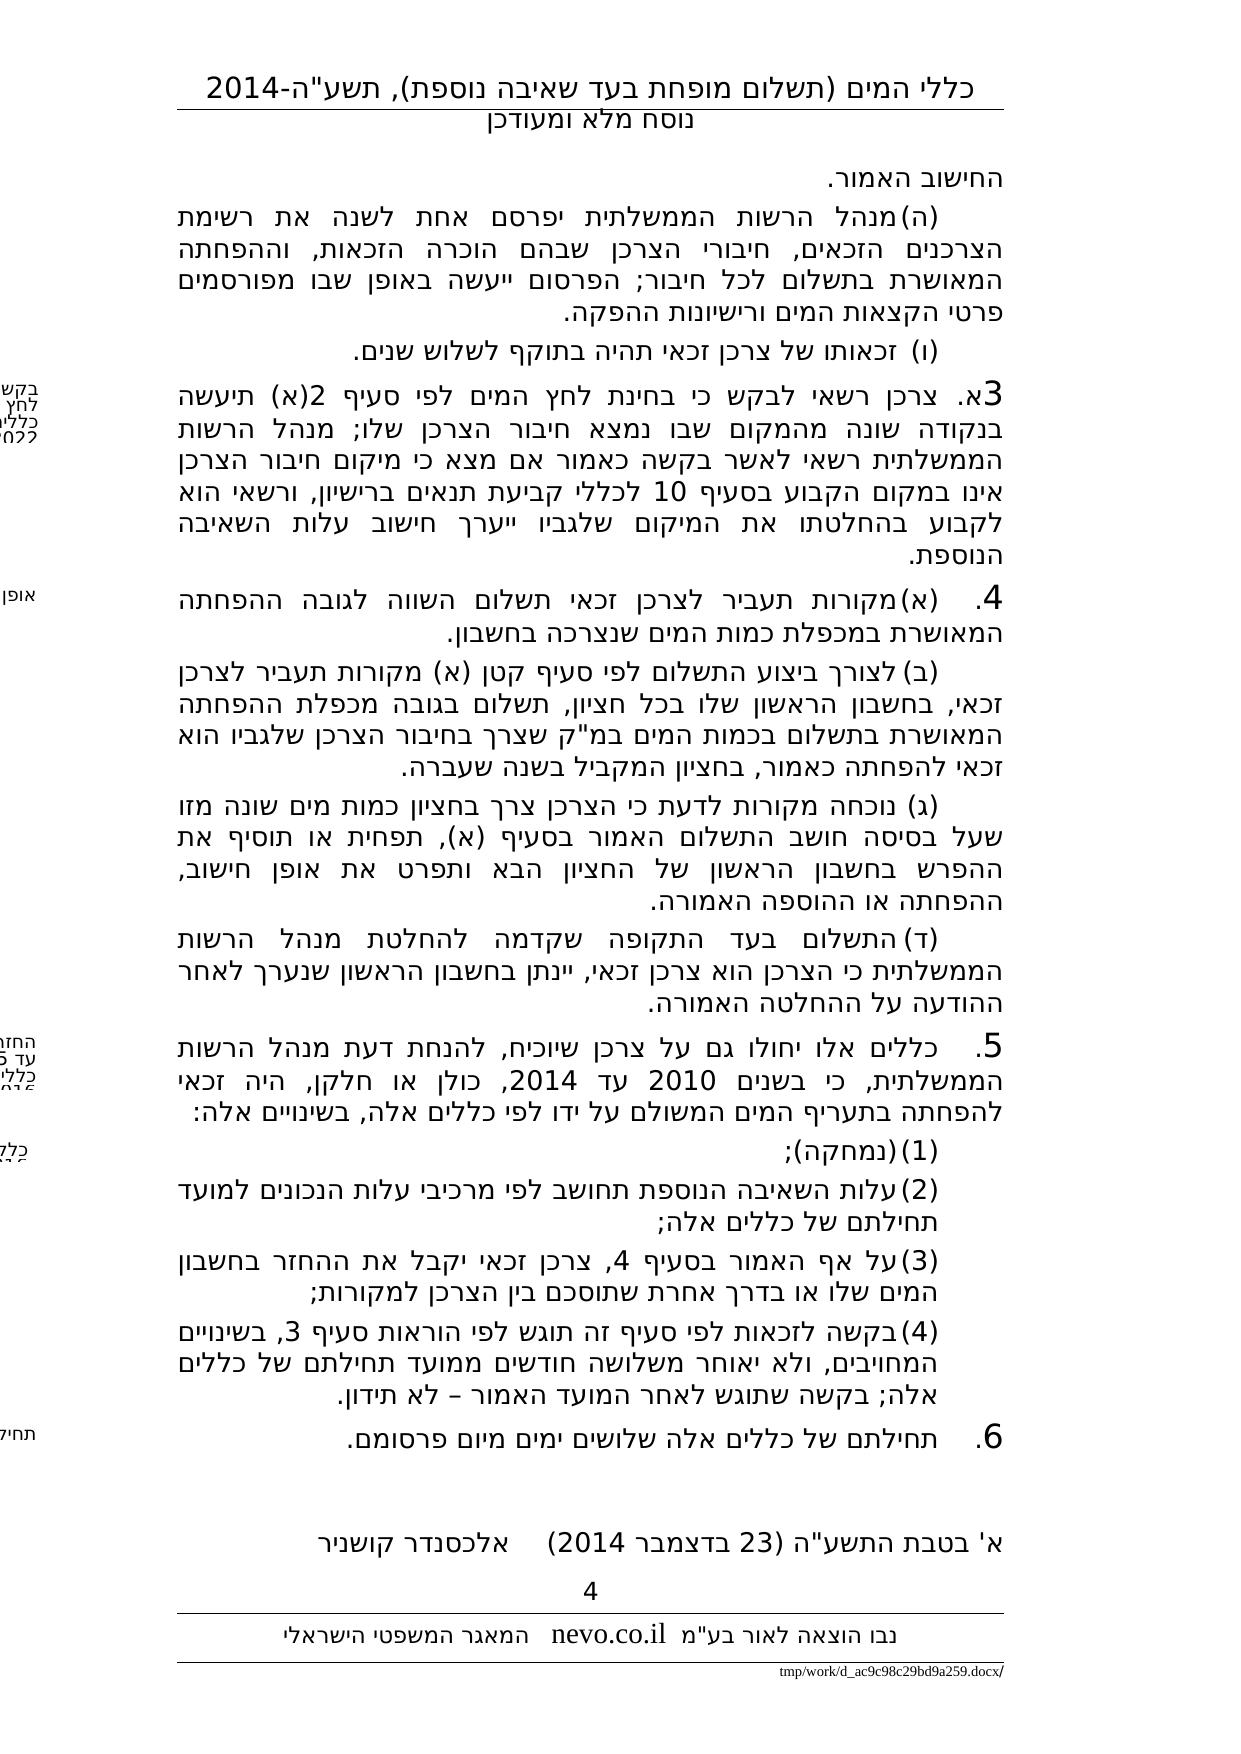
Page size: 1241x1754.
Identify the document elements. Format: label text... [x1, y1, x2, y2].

text (ו) זכאותו של צרכן זכאי תהיה בתוקף לשלוש שנים. [177, 335, 1004, 367]
text 3א. צרכן רשאי לבקש כי בחינת לחץ המים לפי סעיף 2(א) תיעשה בנקודה שונה מהמקום שבו נמצא חיבור הצרכן שלו; מנהל הרשות הממשלתית רשאי לאשר בקשה כאמור אם מצא כי מיקום חיבור הצרכן אינו במקום הקבוע בסעיף 10 לכללי קביעת תנאים ברישיון, ורשאי הוא לקבוע בהחלטתו את המיקום שלגביו ייערך חישוב עלות השאיבה הנוספת. [177, 374, 1004, 571]
text א' בטבת התשע"ה (23 בדצמבר 2014) אלכסנדר קושניר [177, 1527, 1004, 1559]
text (2) עלות השאיבה הנוספת תחושב לפי מרכיבי עלות הנכונים למועד תחילתם של כללים אלה; [177, 1174, 939, 1238]
text (ג) נוכחה מקורות לדעת כי הצרכן צרך בחציון כמות מים שונה מזו שעל בסיסה חושב התשלום האמור בסעיף (א), תפחית או תוסיף את ההפרש בחשבון הראשון של החציון הבא ותפרט את אופן חישוב, ההפחתה או ההוספה האמורה. [177, 790, 1004, 916]
text (3) על אף האמור בסעיף 4, צרכן זכאי יקבל את ההחזר בחשבון המים שלו או בדרך אחרת שתוסכם בין הצרכן למקורות; [177, 1245, 939, 1308]
text (ד) התשלום בעד התקופה שקדמה להחלטת מנהל הרשות הממשלתית כי הצרכן הוא צרכן זכאי, יינתן בחשבון הראשון שנערך לאחר ההודעה על ההחלטה האמורה. [177, 924, 1004, 1018]
text (1) (נמחקה); [177, 1136, 939, 1167]
text (4) בקשה לזכאות לפי סעיף זה תוגש לפי הוראות סעיף 3, בשינויים המחויבים, ולא יאוחר משלושה חודשים ממועד תחילתם של כללים אלה; בקשה שתוגש לאחר המועד האמור – לא תידון. [177, 1316, 939, 1411]
text 5. כללים אלו יחולו גם על צרכן שיוכיח, להנחת דעת מנהל הרשות הממשלתית, כי בשנים 2010 עד 2014, כולן או חלקן, היה זכאי להפחתה בתעריף המים המשולם על ידו לפי כללים אלה, בשינויים אלה: [177, 1026, 1004, 1128]
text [177, 162, 1004, 194]
text (ב) לצורך ביצוע התשלום לפי סעיף קטן (א) מקורות תעביר לצרכן זכאי, בחשבון הראשון שלו בכל חציון, תשלום בגובה מכפלת ההפחתה המאושרת בתשלום בכמות המים במ"ק שצרך בחיבור הצרכן שלגביו הוא זכאי להפחתה כאמור, בחציון המקביל בשנה שעברה. [177, 656, 1004, 783]
text 6. תחילתם של כללים אלה שלושים ימים מיום פרסומם. [177, 1418, 1004, 1457]
text 4. (א) מקורות תעביר לצרכן זכאי תשלום השווה לגובה ההפחתה המאושרת במכפלת כמות המים שנצרכה בחשבון. [177, 578, 1004, 649]
text (ה) מנהל הרשות הממשלתית יפרסם אחת לשנה את רשימת הצרכנים הזכאים, חיבורי הצרכן שבהם הוכרה הזכאות, וההפחתה המאושרת בתשלום לכל חיבור; הפרסום ייעשה באופן שבו מפורסמים פרטי הקצאות המים ורישיונות ההפקה. [177, 201, 1004, 328]
